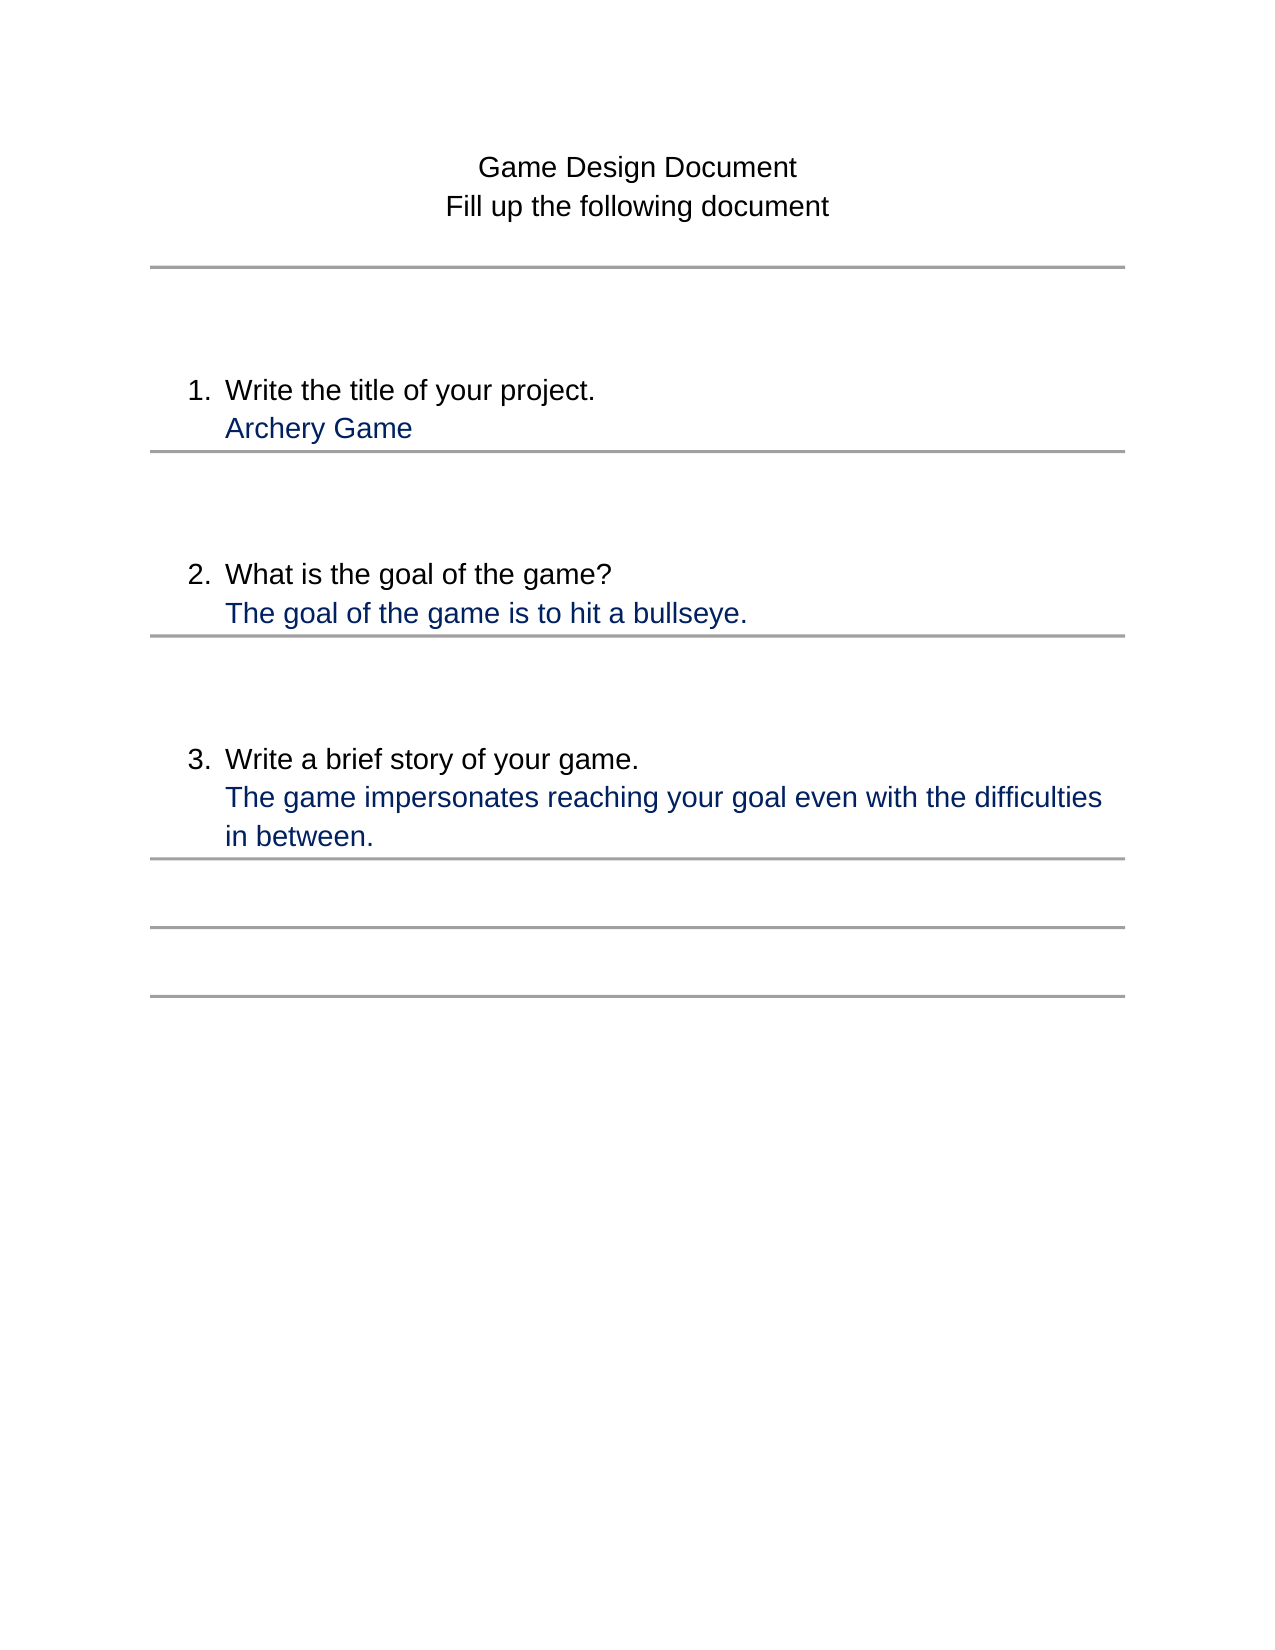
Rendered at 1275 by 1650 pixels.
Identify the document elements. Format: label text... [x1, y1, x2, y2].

text Archery Game [150, 411, 1125, 445]
text Fill up the following document [150, 188, 1125, 222]
text The goal of the game is to hit a bullseye. [225, 596, 1125, 629]
list Write a brief story of your game. [187, 742, 1125, 775]
list What is the goal of the game? [187, 557, 1125, 591]
text Game Design Document [150, 150, 1125, 183]
text The game impersonates reaching your goal even with the difficulties in between. [225, 780, 1125, 852]
list Write the title of your project. [187, 373, 1125, 406]
